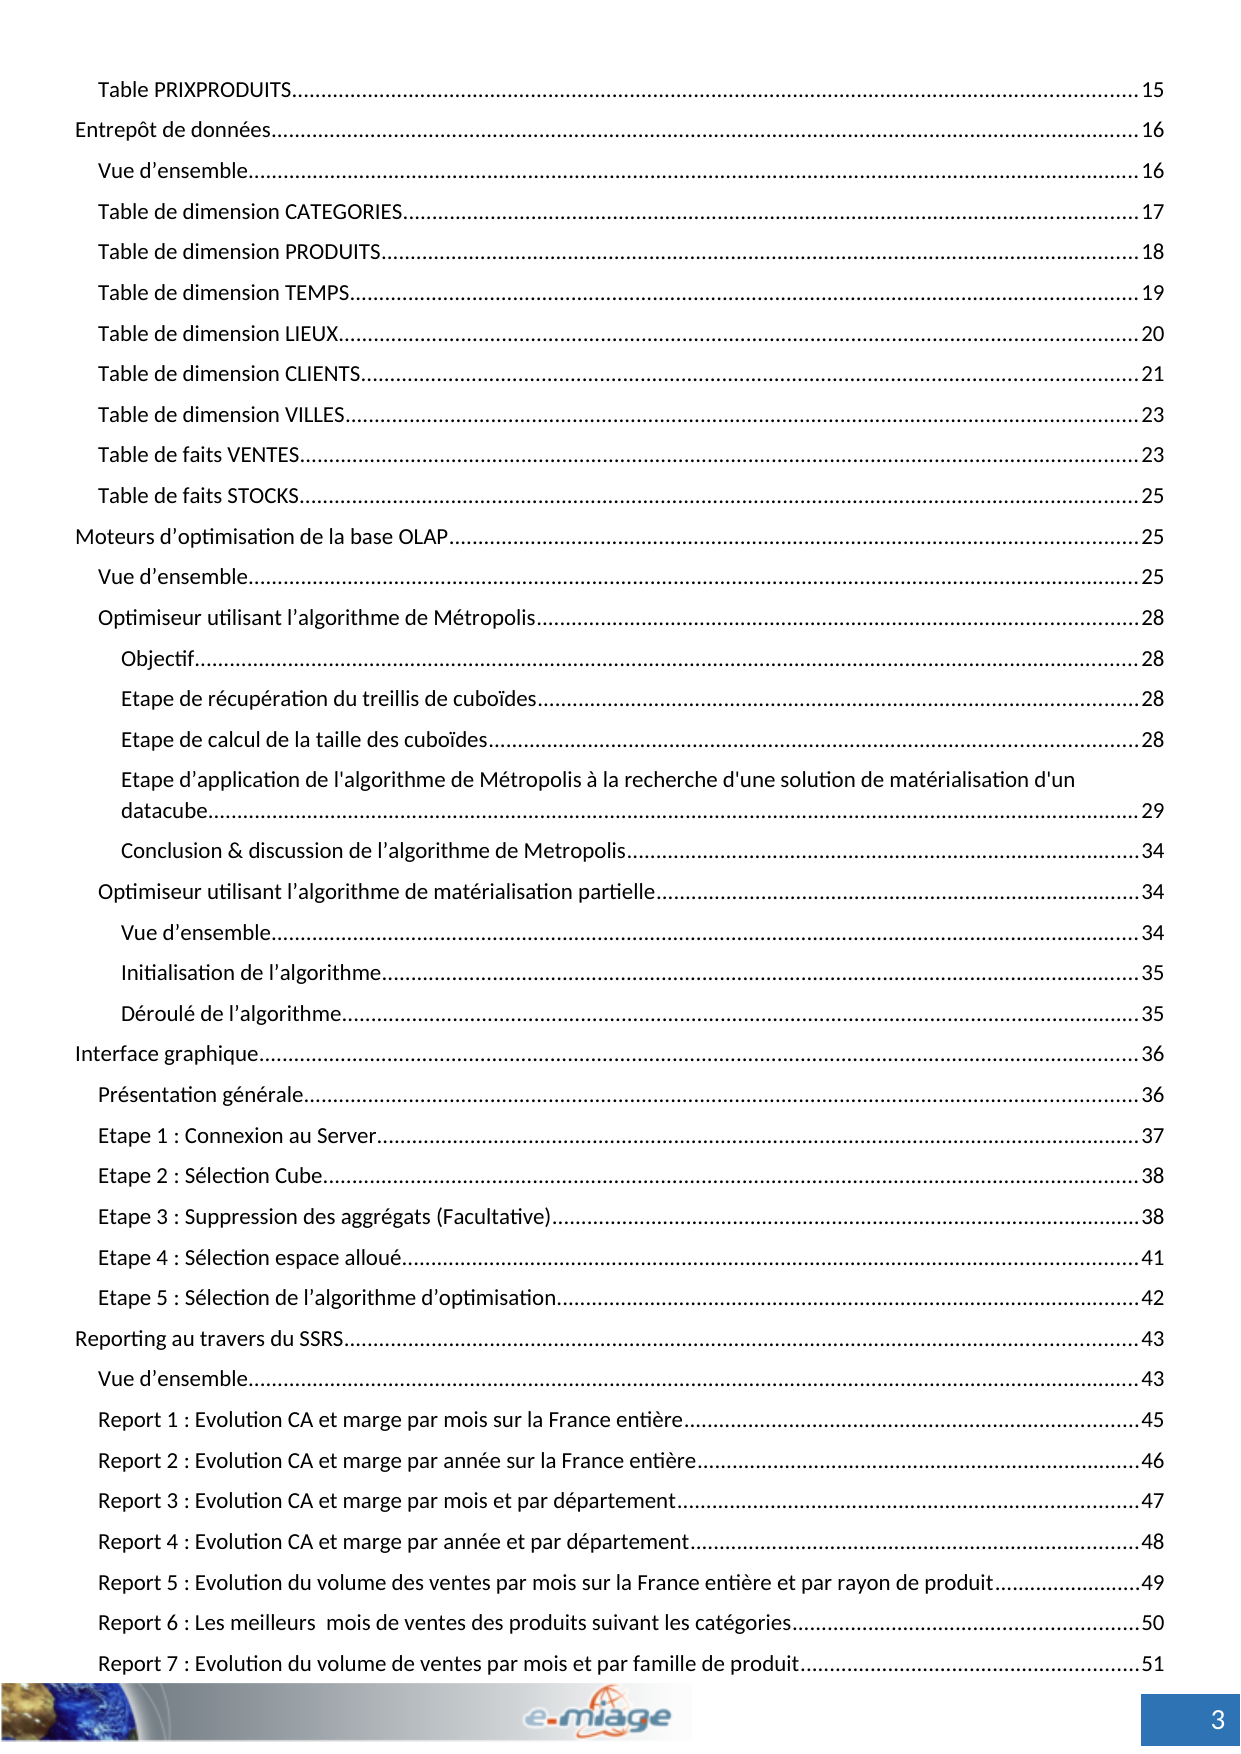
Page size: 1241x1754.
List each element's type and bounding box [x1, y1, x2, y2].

picture [1, 1683, 693, 1742]
